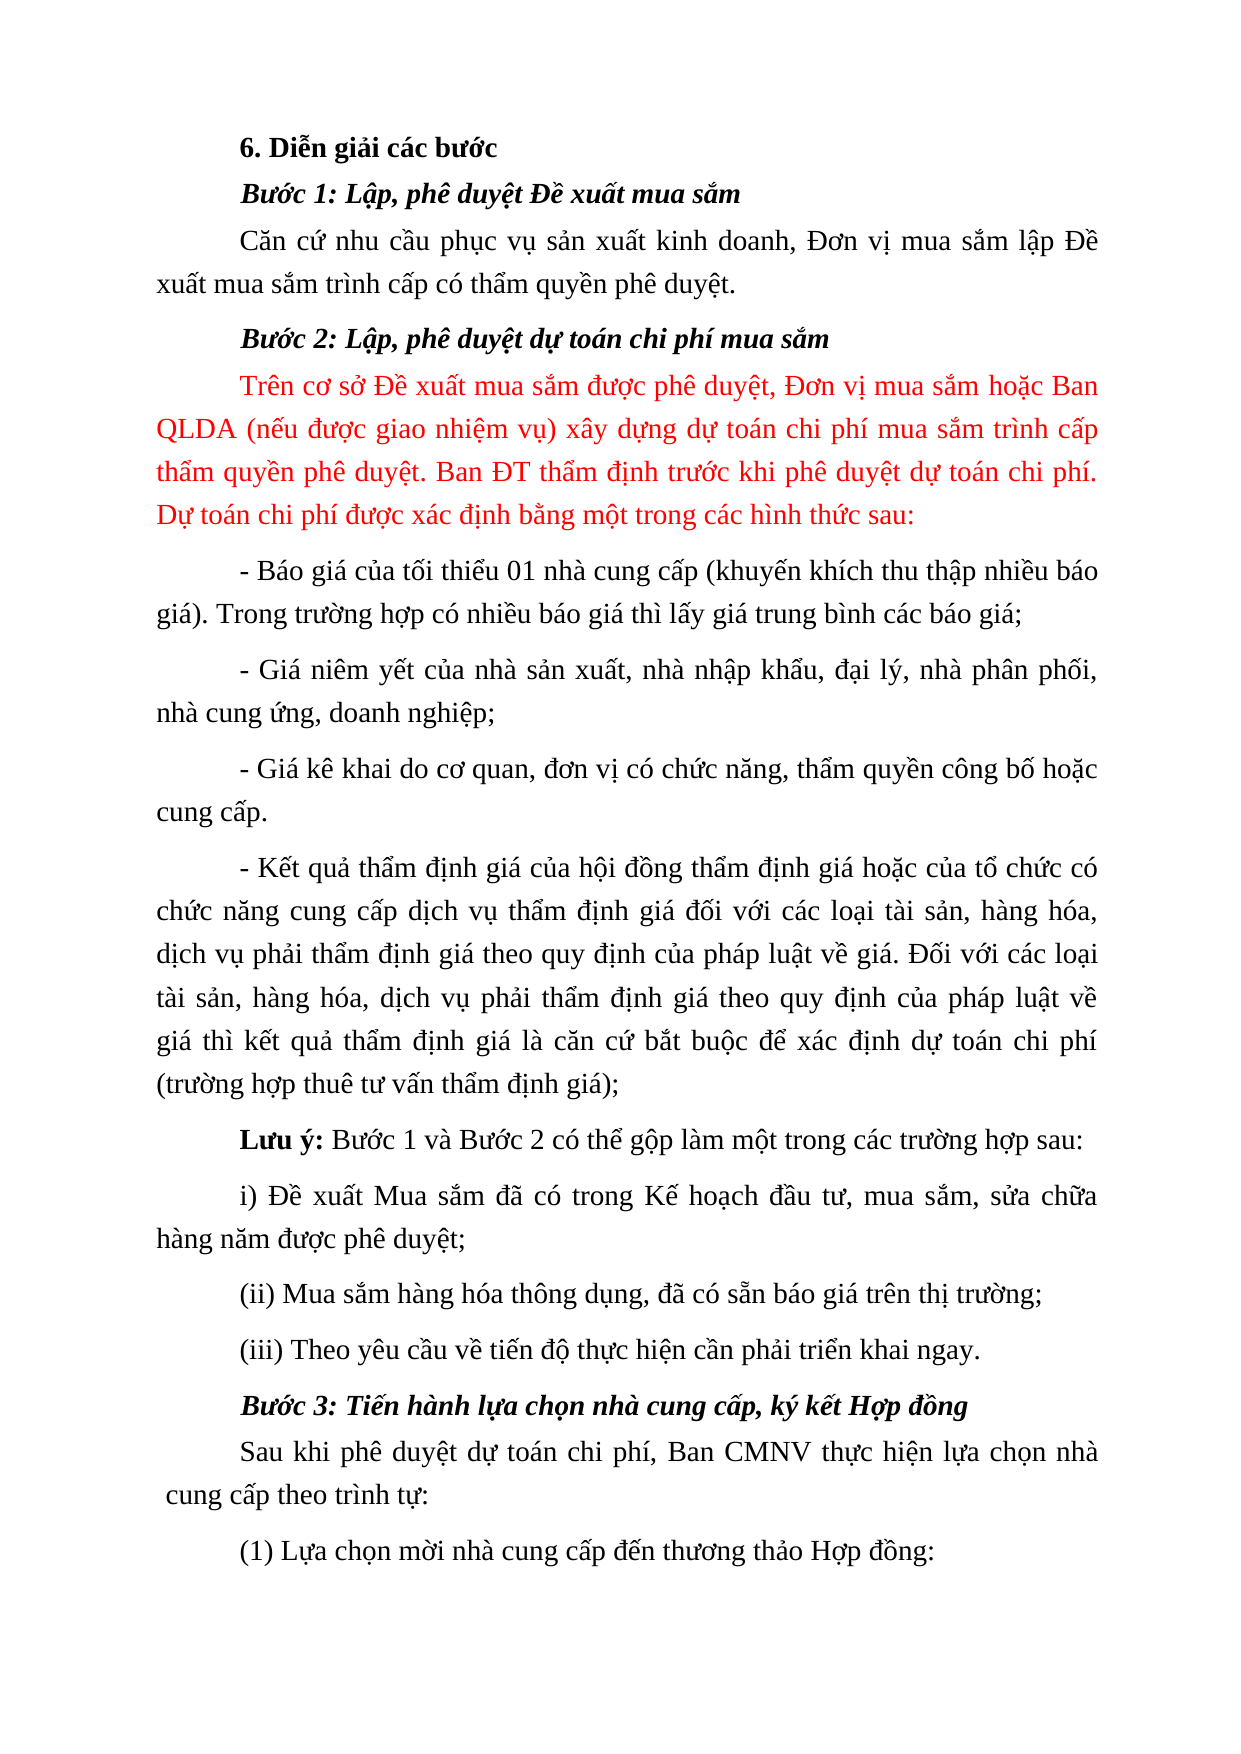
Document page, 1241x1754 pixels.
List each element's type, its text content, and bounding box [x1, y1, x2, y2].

text Trên cơ sở Đề xuất mua sắm được phê duyệt, Đơn vị mua sắm hoặc Ban QLDA (nếu được giao nhiệm vụ) xây dựng dự toán chi phí mua sắm trình cấp thẩm quyền phê duyệt. Ban ĐT thẩm định trước khi phê duyệt dự toán chi phí. Dự toán chi phí được xác định bằng một trong các hình thức sau: [156, 368, 1098, 541]
text - Báo giá của tối thiểu 01 nhà cung cấp (khuyến khích thu thập nhiều báo giá). Trong trường hợp có nhiều báo giá thì lấy giá trung bình các báo giá; [156, 553, 1098, 639]
text Căn cứ nhu cầu phục vụ sản xuất kinh doanh, Đơn vị mua sắm lập Đề xuất mua sắm trình cấp có thẩm quyền phê duyệt. [156, 223, 1098, 309]
text Bước 1: Lập, phê duyệt Đề xuất mua sắm [165, 177, 1098, 210]
text Bước 3: Tiến hành lựa chọn nhà cung cấp, ký kết Hợp đồng [165, 1388, 1098, 1422]
text - Giá kê khai do cơ quan, đơn vị có chức năng, thẩm quyền công bố hoặc cung cấp. [156, 751, 1098, 837]
text (iii) Theo yêu cầu về tiến độ thực hiện cần phải triển khai ngay. [156, 1332, 1098, 1376]
text Sau khi phê duyệt dự toán chi phí, Ban CMNV thực hiện lựa chọn nhà cung cấp theo trình tự: [165, 1434, 1098, 1521]
text i) Đề xuất Mua sắm đã có trong Kế hoạch đầu tư, mua sắm, sửa chữa hàng năm được phê duyệt; [156, 1178, 1098, 1264]
text Bước 2: Lập, phê duyệt dự toán chi phí mua sắm [165, 322, 1098, 355]
text 6. Diễn giải các bước [165, 131, 1098, 164]
text (1) Lựa chọn mời nhà cung cấp đến thương thảo Hợp đồng: [165, 1533, 1098, 1576]
text (ii) Mua sắm hàng hóa thông dụng, đã có sẵn báo giá trên thị trường; [156, 1277, 1098, 1320]
text - Giá niêm yết của nhà sản xuất, nhà nhập khẩu, đại lý, nhà phân phối, nhà cung ứng, doanh nghiệp; [156, 652, 1098, 738]
text Lưu ý: Bước 1 và Bước 2 có thể gộp làm một trong các trường hợp sau: [156, 1122, 1098, 1165]
text - Kết quả thẩm định giá của hội đồng thẩm định giá hoặc của tổ chức có chức năng cung cấp dịch vụ thẩm định giá đối với các loại tài sản, hàng hóa, dịch vụ phải thẩm định giá theo quy định của pháp luật về giá. Đối với các loại tài sản, hàng hóa, dịch vụ phải thẩm định giá theo quy định của pháp luật về giá thì kết quả thẩm định giá là căn cứ bắt buộc để xác định dự toán chi phí (trường hợp thuê tư vấn thẩm định giá); [156, 850, 1098, 1109]
